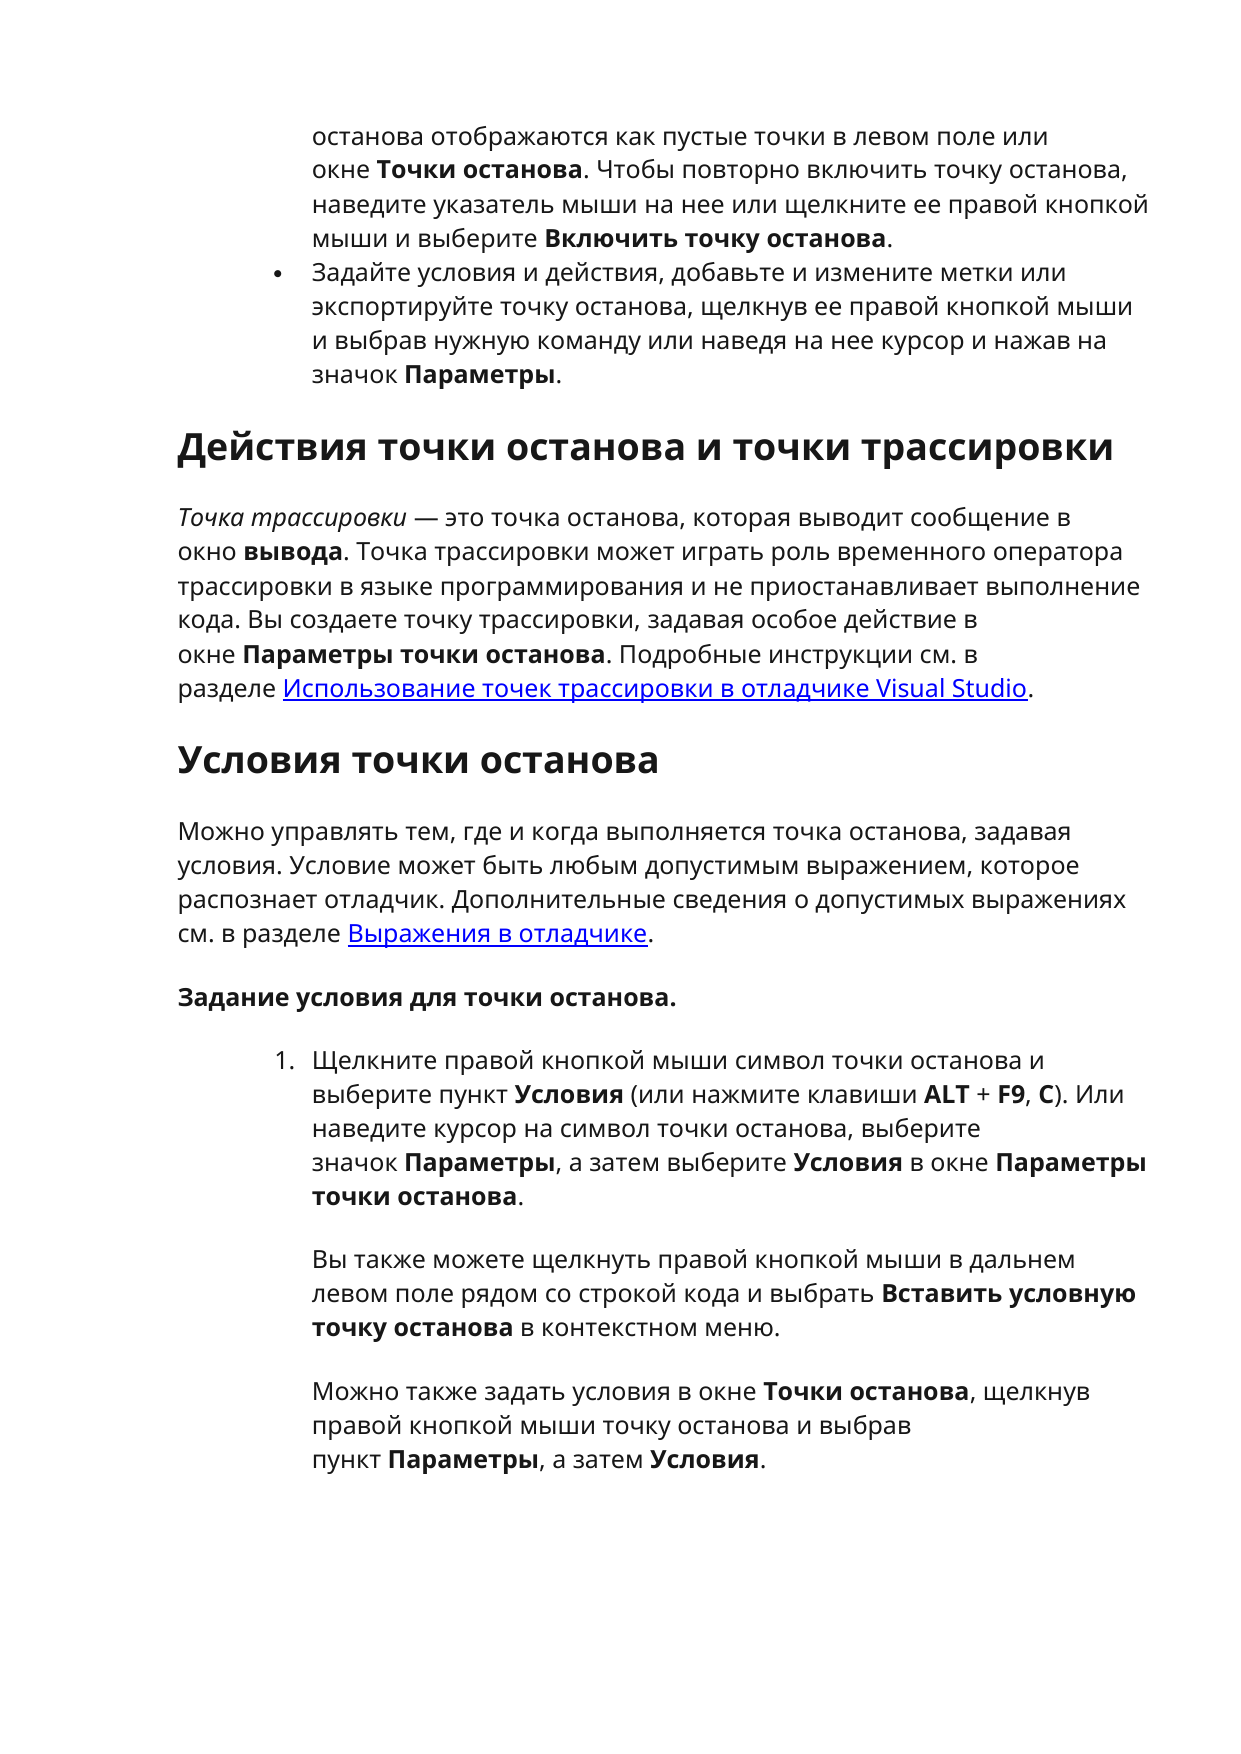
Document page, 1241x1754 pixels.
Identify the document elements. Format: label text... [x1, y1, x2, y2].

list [274, 118, 1152, 254]
text Можно управлять тем, где и когда выполняется точка останова, задавая условия. Условие может быть любым допустимым выражением, которое распознает отладчик. Дополнительные сведения о допустимых выражениях см. в разделе Выражения в отладчике. [177, 814, 1152, 950]
text Точка трассировки — это точка останова, которая выводит сообщение в окно вывода. Точка трассировки может играть роль временного оператора трассировки в языке программирования и не приостанавливает выполнение кода. Вы создаете точку трассировки, задавая особое действие в окне Параметры точки останова. Подробные инструкции см. в разделе Использование точек трассировки в отладчике Visual Studio. [177, 500, 1152, 704]
list Задайте условия и действия, добавьте и измените метки или экспортируйте точку останова, щелкнув ее правой кнопкой мыши и выбрав нужную команду или наведя на нее курсор и нажав на значок Параметры. [274, 254, 1152, 391]
text Действия точки останова и точки трассировки [177, 420, 1152, 471]
text Задание условия для точки останова. [177, 979, 1152, 1013]
text Условия точки останова [177, 733, 1152, 784]
text Вы также можете щелкнуть правой кнопкой мыши в дальнем левом поле рядом со строкой кода и выбрать Вставить условную точку останова в контекстном меню. [312, 1242, 1152, 1344]
list Щелкните правой кнопкой мыши символ точки останова и выберите пункт Условия (или нажмите клавиши ALT + F9, C). Или наведите курсор на символ точки останова, выберите значок Параметры, а затем выберите Условия в окне Параметры точки останова. [274, 1042, 1152, 1213]
text Можно также задать условия в окне Точки останова, щелкнув правой кнопкой мыши точку останова и выбрав пункт Параметры, а затем Условия. [312, 1373, 1152, 1475]
